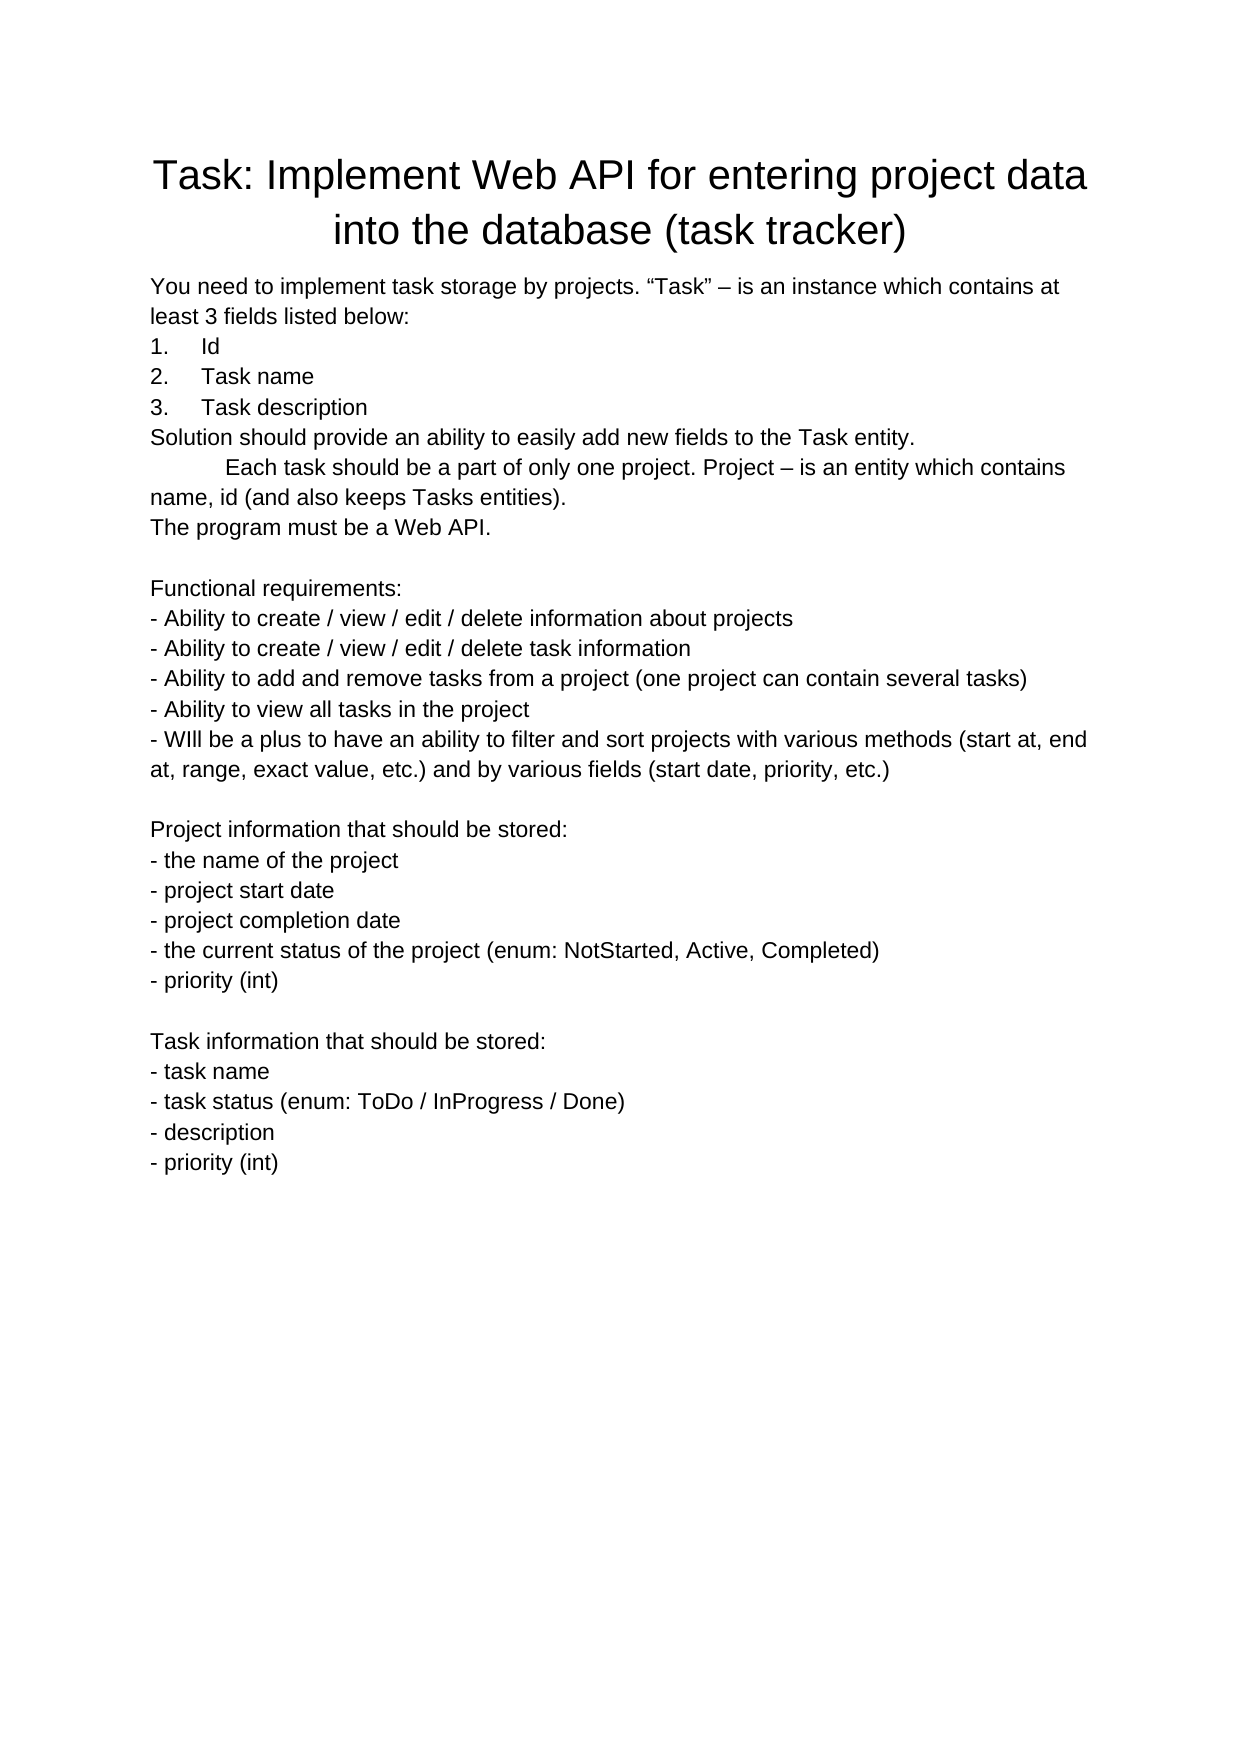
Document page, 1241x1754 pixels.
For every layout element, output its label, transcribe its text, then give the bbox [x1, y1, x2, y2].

text - project completion date [150, 907, 1090, 933]
subtitle Task: Implement Web API for entering project data into the database (task tracker) [150, 150, 1090, 253]
text Project information that should be stored: [150, 816, 1090, 843]
text - project start date [150, 877, 1090, 903]
text 3. Task description [150, 393, 1090, 420]
text Each task should be a part of only one project. Project – is an entity which contains name, id (and also keeps Tasks entities). [150, 454, 1090, 511]
text - the current status of the project (enum: NotStarted, Active, Completed) [150, 937, 1090, 964]
text - Ability to add and remove tasks from a project (one project can contain several tasks) [150, 665, 1090, 692]
text - task status (enum: ToDo / InProgress / Done) [150, 1088, 1090, 1115]
text - description [150, 1118, 1090, 1145]
text - Ability to create / view / edit / delete task information [150, 635, 1090, 662]
text 2. Task name [150, 363, 1090, 390]
text Task information that should be stored: [150, 1028, 1090, 1054]
text You need to implement task storage by projects. “Task” – is an instance which contains at least 3 fields listed below: [150, 273, 1090, 329]
text The program must be a Web API. [150, 514, 1090, 541]
text - Ability to create / view / edit / delete information about projects [150, 605, 1090, 631]
text - Ability to view all tasks in the project [150, 696, 1090, 722]
text - priority (int) [150, 1149, 1090, 1175]
text Solution should provide an ability to easily add new fields to the Task entity. [150, 424, 1090, 450]
text - WIll be a plus to have an ability to filter and sort projects with various methods (start at, end at, range, exact value, etc.) and by various fields (start date, priority, etc.) [150, 726, 1090, 782]
text 1. Id [150, 333, 1090, 359]
text - priority (int) [150, 967, 1090, 994]
text - the name of the project [150, 847, 1090, 873]
text Functional requirements: [150, 575, 1090, 601]
text - task name [150, 1058, 1090, 1084]
